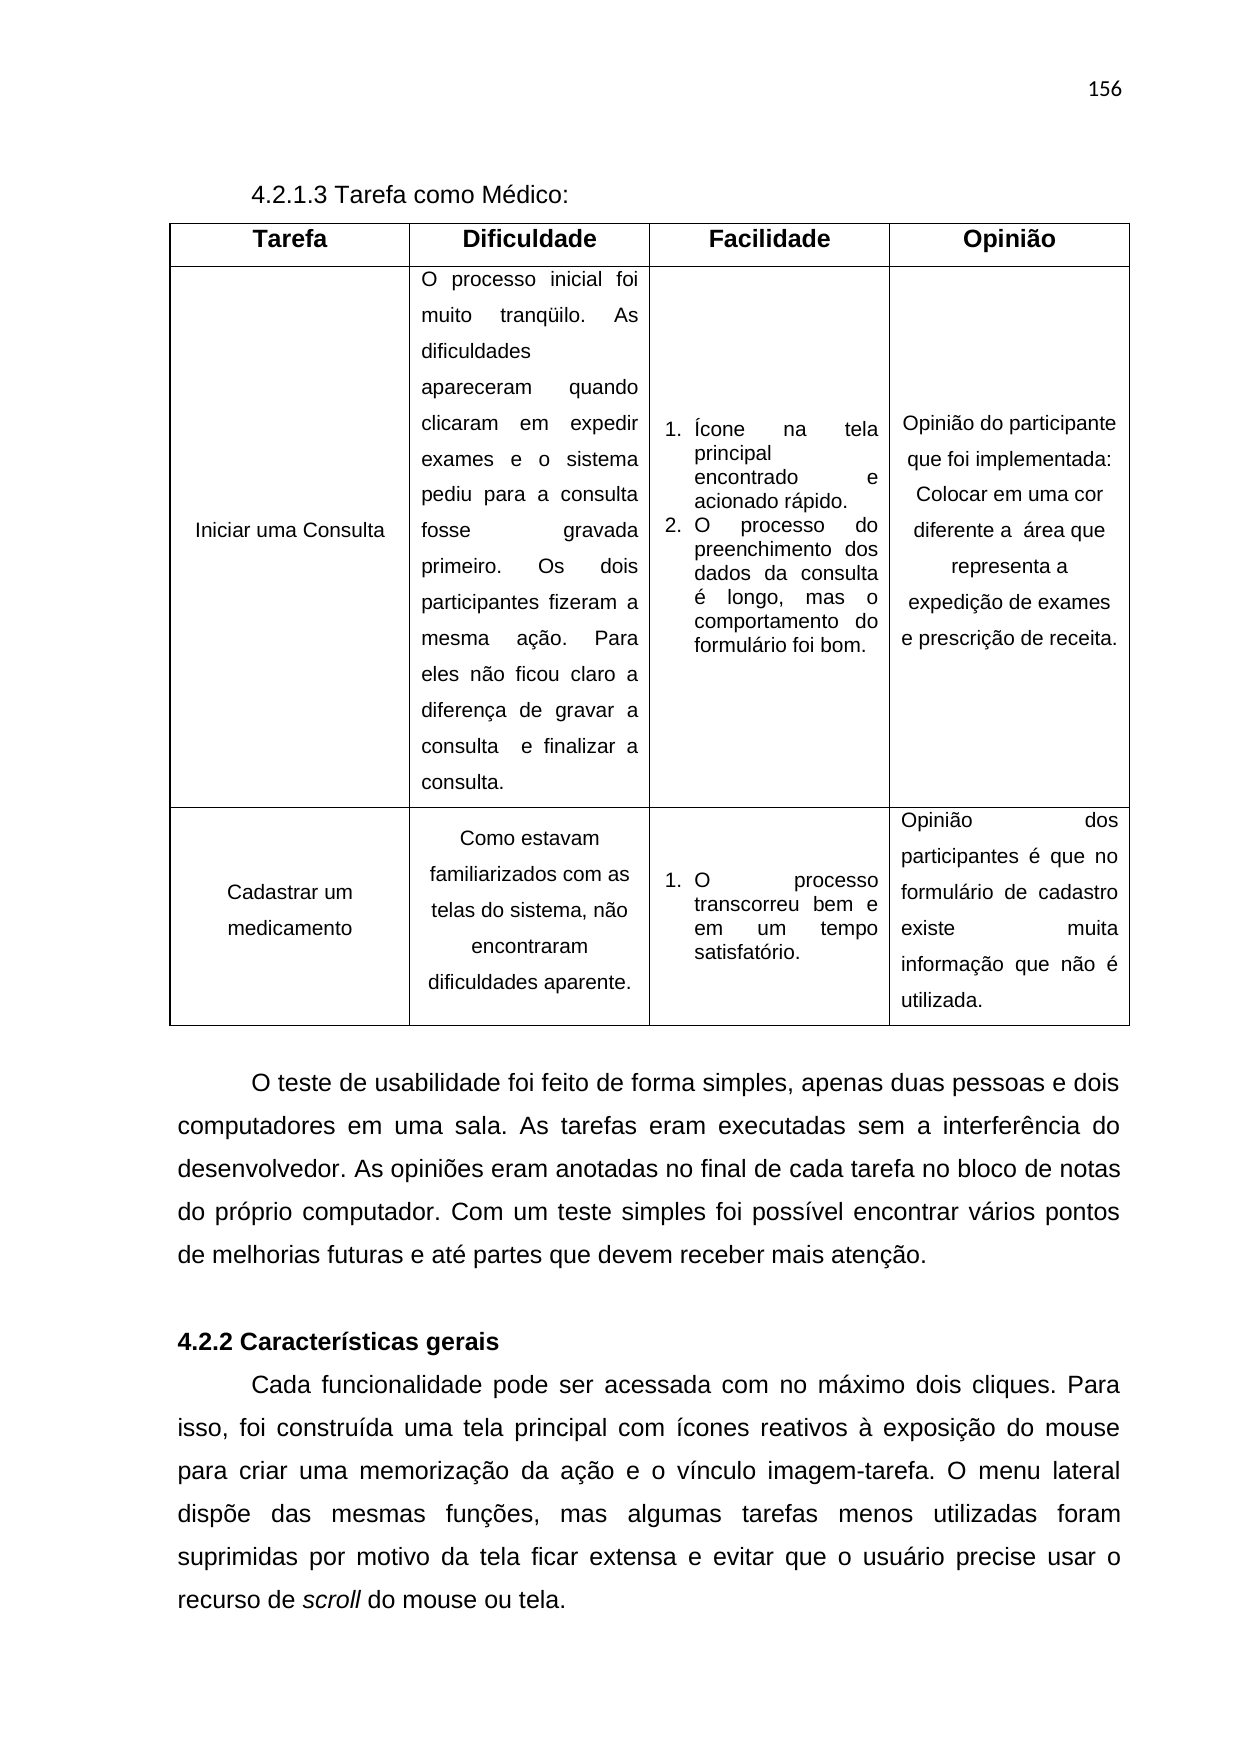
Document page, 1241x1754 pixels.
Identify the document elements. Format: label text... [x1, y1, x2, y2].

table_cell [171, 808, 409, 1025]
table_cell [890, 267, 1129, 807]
text Cada funcionalidade pode ser acessada com no máximo dois cliques. Para isso, foi construída uma tela principal com ícones reativos à exposição do mouse para criar uma memorização da ação e o vínculo imagem-tarefa. O menu lateral dispõe das mesmas funções, mas algumas tarefas menos utilizadas foram suprimidas por motivo da tela ficar extensa e evitar que o usuário precise usar o recurso de scroll do mouse ou tela. [177, 1369, 1122, 1614]
text 4.2.2 Características gerais [177, 1326, 1122, 1355]
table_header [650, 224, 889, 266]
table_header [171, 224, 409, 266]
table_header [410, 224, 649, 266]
text 4.2.1.3 Tarefa como Médico: [177, 179, 1122, 208]
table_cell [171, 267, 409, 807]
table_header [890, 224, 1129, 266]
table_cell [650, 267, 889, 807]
text O teste de usabilidade foi feito de forma simples, apenas duas pessoas e dois computadores em uma sala. As tarefas eram executadas sem a interferência do desenvolvedor. As opiniões eram anotadas no final de cada tarefa no bloco de notas do próprio computador. Com um teste simples foi possível encontrar vários pontos de melhorias futuras e até partes que devem receber mais atenção. [177, 1068, 1122, 1269]
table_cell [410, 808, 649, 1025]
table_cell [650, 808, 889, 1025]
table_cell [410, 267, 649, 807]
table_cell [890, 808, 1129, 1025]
